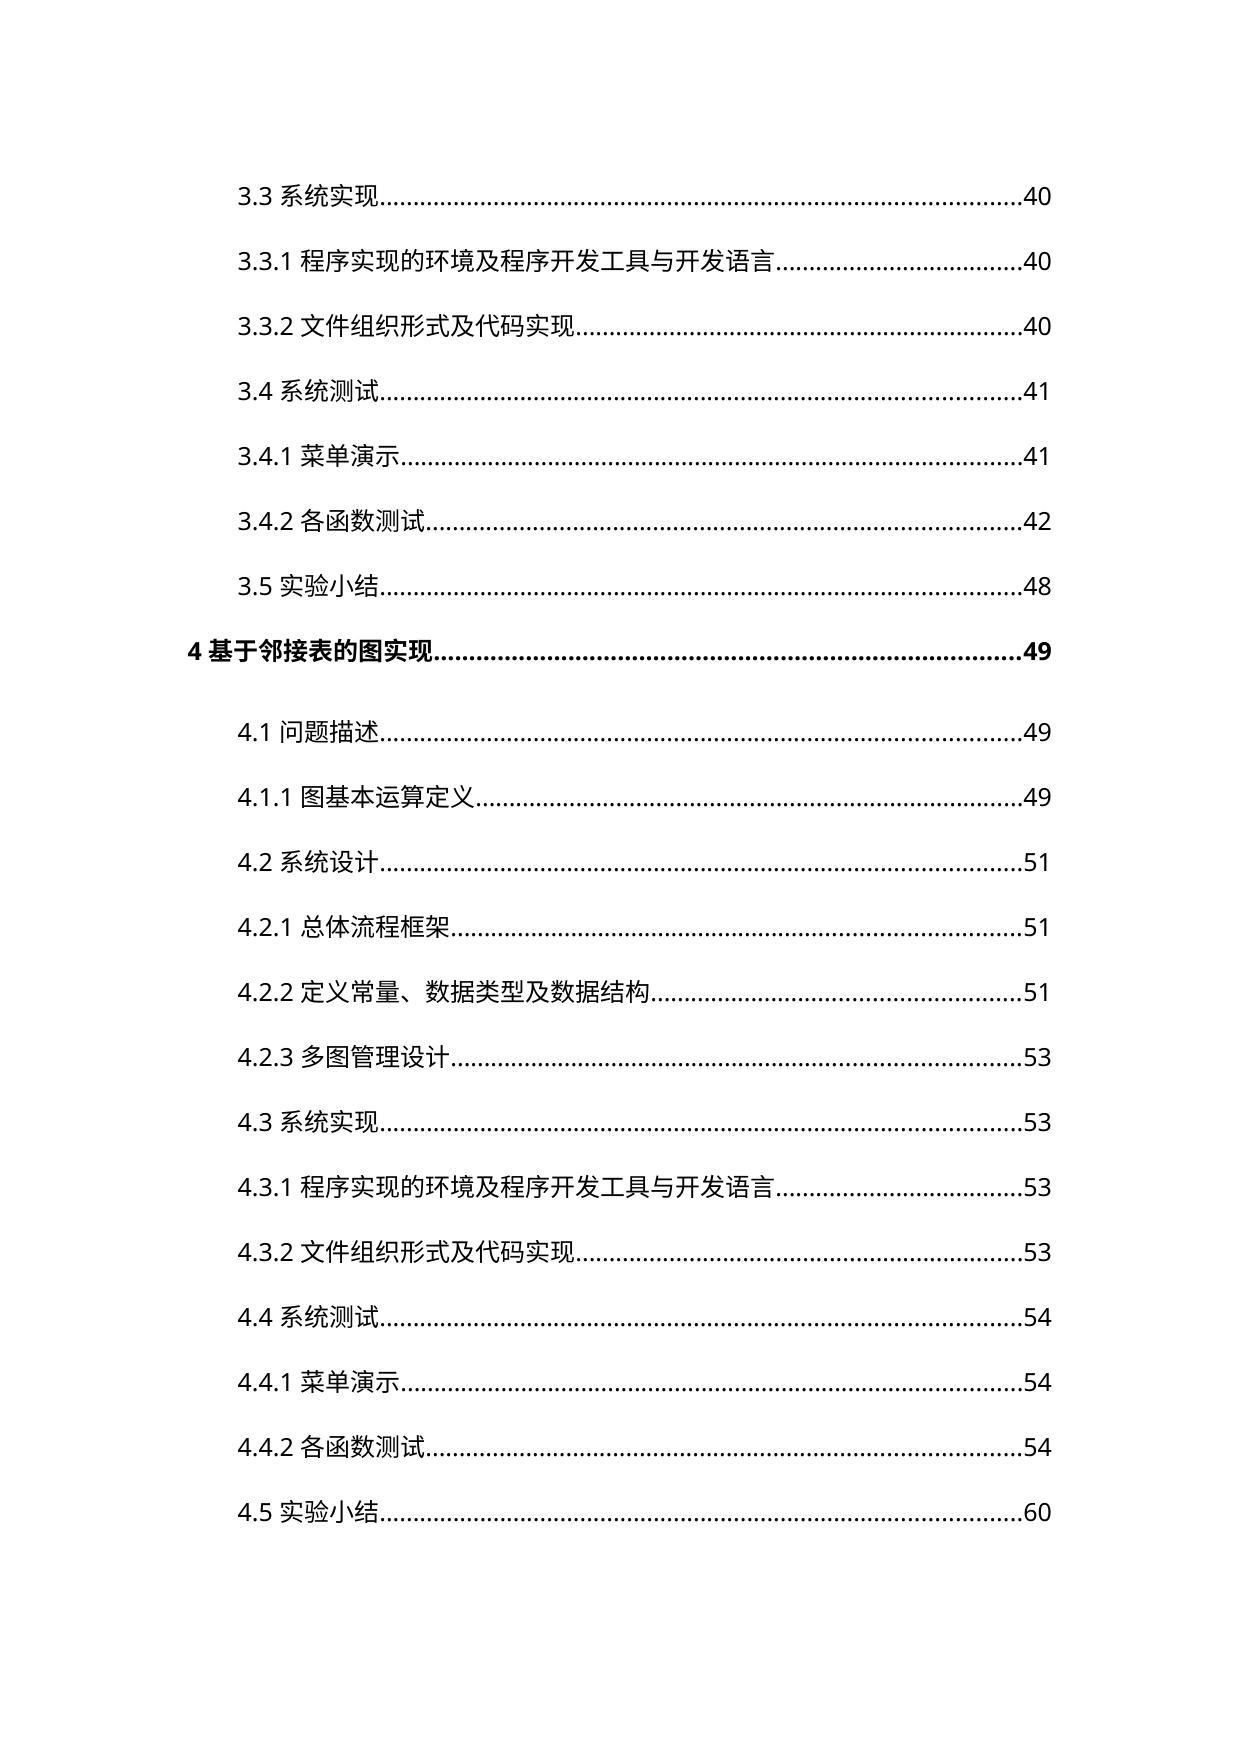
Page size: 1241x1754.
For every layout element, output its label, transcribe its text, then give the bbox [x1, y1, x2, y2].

text 3.3 系统实现 40 [237, 162, 1053, 227]
text 4.2.2 定义常量、数据类型及数据结构 51 [237, 958, 1053, 1023]
text 3.4.1 菜单演示 41 [237, 422, 1053, 487]
text 4 基于邻接表的图实现 49 [187, 617, 1053, 682]
text 4.3 系统实现 53 [237, 1088, 1053, 1153]
text 4.4.1 菜单演示 54 [237, 1348, 1053, 1413]
text 3.4.2 各函数测试 42 [237, 487, 1053, 552]
text 3.4 系统测试 41 [237, 357, 1053, 422]
text 3.3.2 文件组织形式及代码实现 40 [237, 292, 1053, 357]
text 4.4 系统测试 54 [237, 1283, 1053, 1348]
text 4.1 问题描述 49 [237, 698, 1053, 763]
text 3.3.1 程序实现的环境及程序开发工具与开发语言 40 [237, 227, 1053, 292]
text 4.3.2 文件组织形式及代码实现 53 [237, 1218, 1053, 1283]
text 4.1.1 图基本运算定义 49 [237, 763, 1053, 828]
text 4.2.1 总体流程框架 51 [237, 893, 1053, 958]
text 4.5 实验小结 60 [237, 1478, 1053, 1543]
text 4.2.3 多图管理设计 53 [237, 1023, 1053, 1088]
text 4.3.1 程序实现的环境及程序开发工具与开发语言 53 [237, 1153, 1053, 1218]
text 3.5 实验小结 48 [237, 552, 1053, 617]
text 4.4.2 各函数测试 54 [237, 1413, 1053, 1478]
text 4.2 系统设计 51 [237, 828, 1053, 893]
